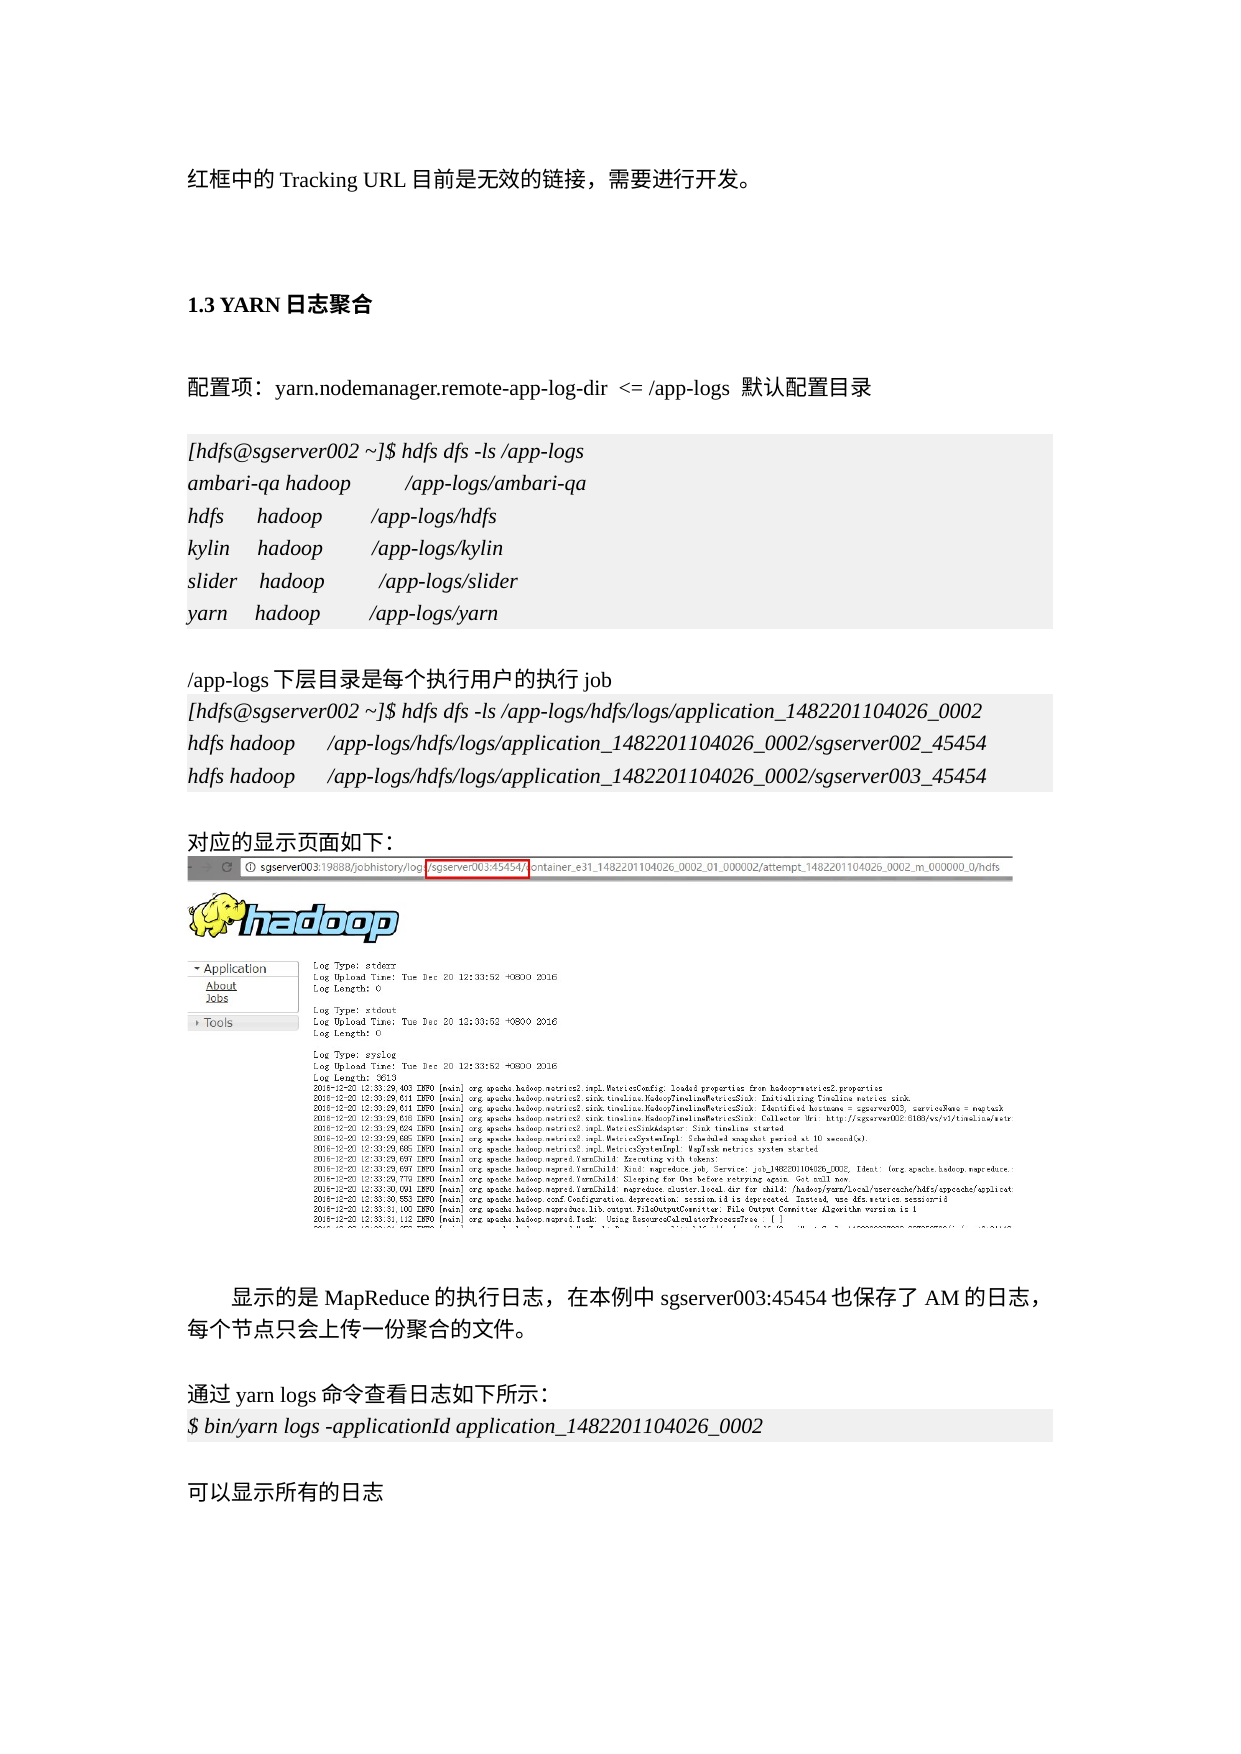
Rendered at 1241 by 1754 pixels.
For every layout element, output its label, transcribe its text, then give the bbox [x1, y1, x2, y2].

text [hdfs@sgserver002 ~]$ hdfs dfs -ls /app-logs [187, 434, 1053, 467]
text 对应的显示页面如下： [187, 824, 1053, 857]
text 配置项：yarn.nodemanager.remote-app-log-dir <= /app-logs 默认配置目录 [187, 369, 1053, 402]
text 可以显示所有的日志 [187, 1474, 1053, 1507]
subtitle 1.3 YARN日志聚合 [187, 287, 1053, 319]
text kylin hadoop /app-logs/kylin [187, 532, 1053, 564]
text ambari-qa hadoop /app-logs/ambari-qa [187, 467, 1053, 499]
text hdfs hadoop /app-logs/hdfs [187, 499, 1053, 532]
text $ bin/yarn logs -applicationId application_1482201104026_0002 [187, 1409, 1053, 1442]
text slider hadoop /app-logs/slider [187, 564, 1053, 597]
text 通过yarn logs命令查看日志如下所示： [187, 1377, 1053, 1409]
text 红框中的Tracking URL目前是无效的链接，需要进行开发。 [187, 162, 1053, 194]
text hdfs hadoop /app-logs/hdfs/logs/application_1482201104026_0002/sgserver002_45454 [187, 727, 1053, 759]
text yarn hadoop /app-logs/yarn [187, 597, 1053, 629]
picture [187, 856, 1013, 1228]
text 显示的是MapReduce的执行日志，在本例中sgserver003:45454也保存了AM的日志，每个节点只会上传一份聚合的文件。 [187, 1279, 1053, 1344]
text hdfs hadoop /app-logs/hdfs/logs/application_1482201104026_0002/sgserver003_45454 [187, 759, 1053, 792]
text [hdfs@sgserver002 ~]$ hdfs dfs -ls /app-logs/hdfs/logs/application_1482201104026_0002 [187, 694, 1053, 727]
text /app-logs下层目录是每个执行用户的执行job [187, 662, 1053, 694]
